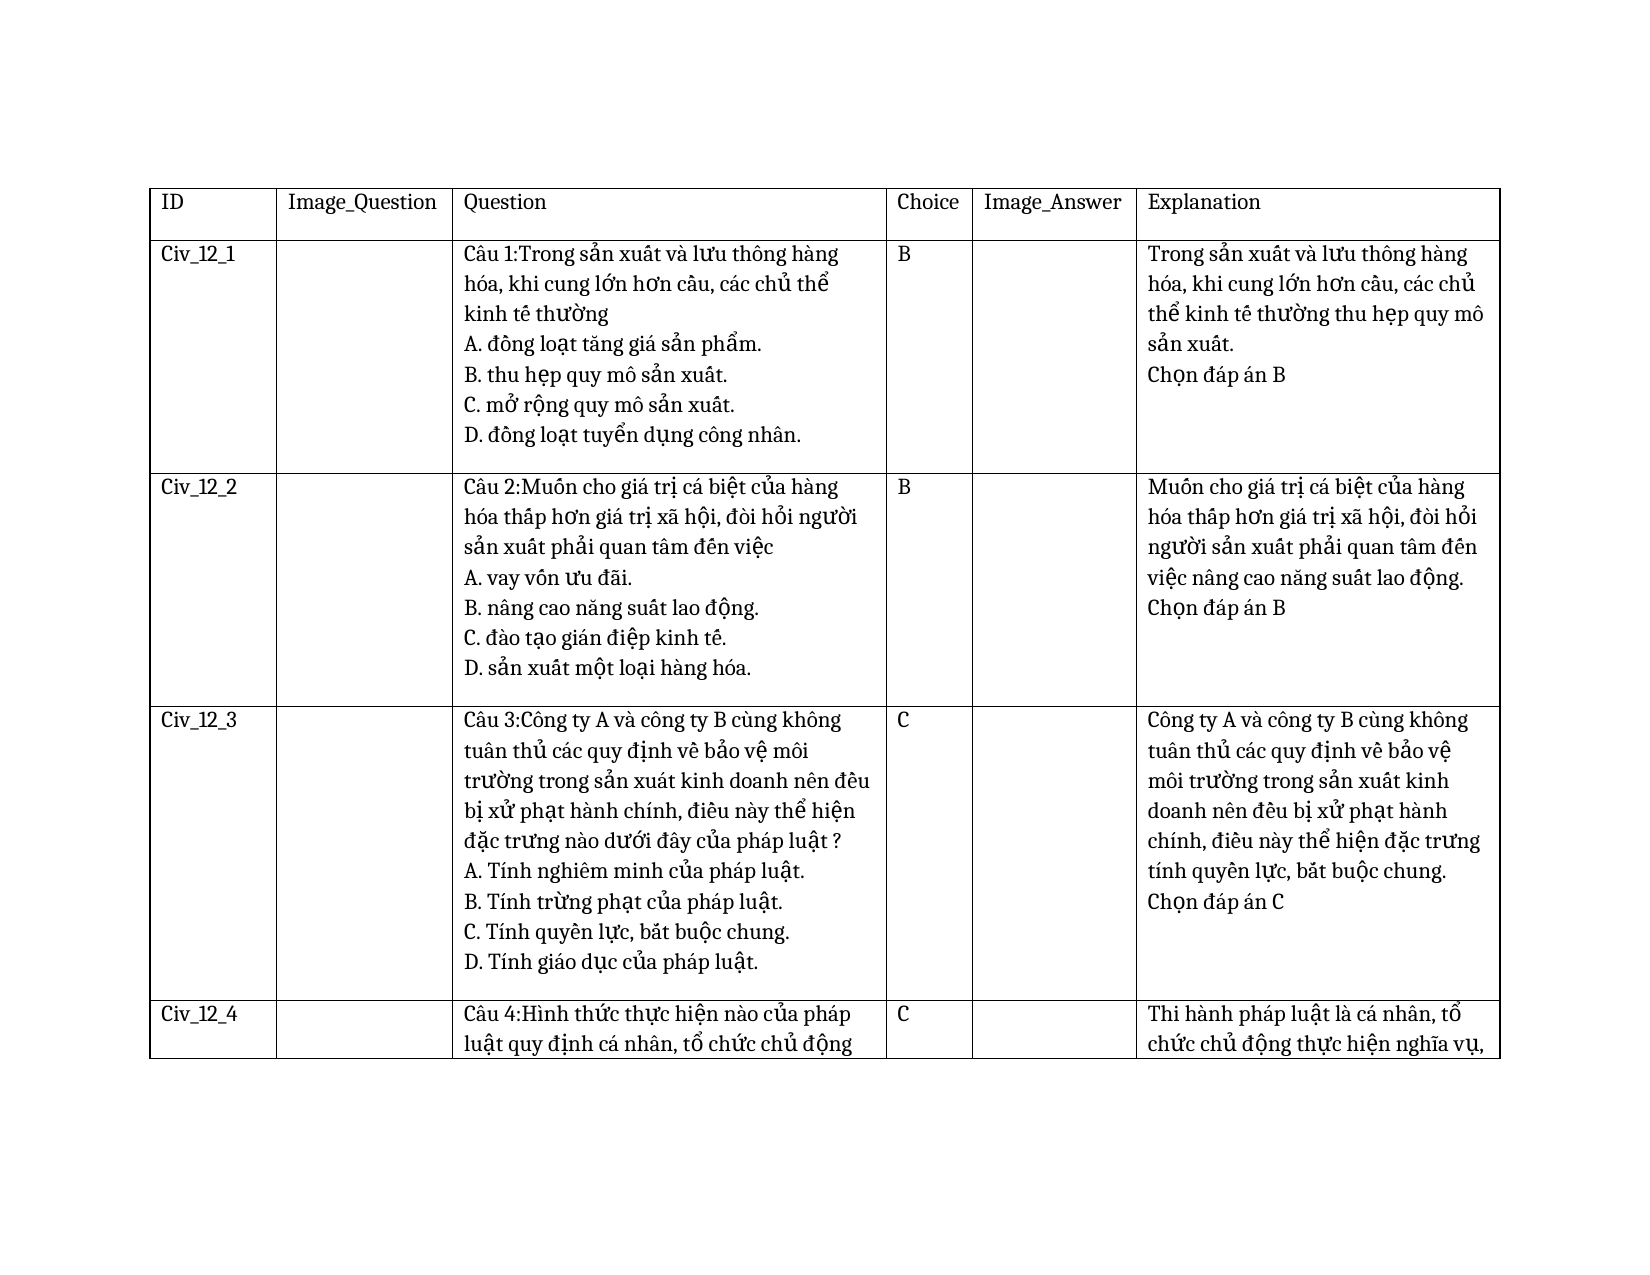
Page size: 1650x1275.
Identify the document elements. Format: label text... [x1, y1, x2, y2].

table_cell Câu 2:Muốn cho giá trị cá biệt của hàng hóa thấp hơn giá trị xã hội, đòi hỏi người sản xuất phải quan tâm đến việc A. vay vốn ưu đãi. B. nâng cao năng suất lao động. C. đào tạo gián điệp kinh tế. D. sản xuất một loại hàng hóa. [453, 474, 886, 706]
table_cell [277, 1001, 452, 1058]
table_cell Trong sản xuất và lưu thông hàng hóa, khi cung lớn hơn cầu, các chủ thể kinh tế thường thu hẹp quy mô sản xuất. Chọn đáp án B [1137, 241, 1499, 473]
table_cell Civ_12_1 [151, 241, 276, 473]
table_cell Civ_12_2 [151, 474, 276, 706]
table_cell C [887, 707, 972, 1000]
table_header ID [151, 189, 276, 239]
table_header Image_Question [277, 189, 452, 239]
table_cell Câu 1:Trong sản xuất và lưu thông hàng hóa, khi cung lớn hơn cầu, các chủ thể kinh tế thường A. đồng loạt tăng giá sản phẩm. B. thu hẹp quy mô sản xuất. C. mở rộng quy mô sản xuất. D. đồng loạt tuyển dụng công nhân. [453, 241, 886, 473]
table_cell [453, 1001, 886, 1058]
table_cell Civ_12_3 [151, 707, 276, 1000]
table_cell [973, 1001, 1136, 1058]
table_cell [277, 241, 452, 473]
table_cell Muốn cho giá trị cá biệt của hàng hóa thấp hơn giá trị xã hội, đòi hỏi người sản xuất phải quan tâm đến việc nâng cao năng suất lao động. Chọn đáp án B [1137, 474, 1499, 706]
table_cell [1137, 1001, 1499, 1058]
table_header Choice [887, 189, 972, 239]
table_cell Câu 3:Công ty A và công ty B cùng không tuân thủ các quy định về bảo vệ môi trường trong sản xuát kinh doanh nên đều bị xử phạt hành chính, điều này thể hiện đặc trưng nào dưới đây của pháp luật ? A. Tính nghiêm minh của pháp luật. B. Tính trừng phạt của pháp luật. C. Tính quyền lực, bắt buộc chung. D. Tính giáo dục của pháp luật. [453, 707, 886, 1000]
table_cell [277, 707, 452, 1000]
table_cell C [887, 1001, 972, 1058]
table_cell Công ty A và công ty B cùng không tuân thủ các quy định về bảo vệ môi trường trong sản xuất kinh doanh nên đều bị xử phạt hành chính, điều này thể hiện đặc trưng tính quyền lực, bắt buộc chung. Chọn đáp án C [1137, 707, 1499, 1000]
table_header Question [453, 189, 886, 239]
table_cell B [887, 474, 972, 706]
table_cell [973, 707, 1136, 1000]
table_cell [973, 474, 1136, 706]
table_header Image_Answer [973, 189, 1136, 239]
table_cell Civ_12_4 [151, 1001, 276, 1058]
table_header Explanation [1137, 189, 1499, 239]
table_cell B [887, 241, 972, 473]
table_cell [973, 241, 1136, 473]
table_cell [277, 474, 452, 706]
